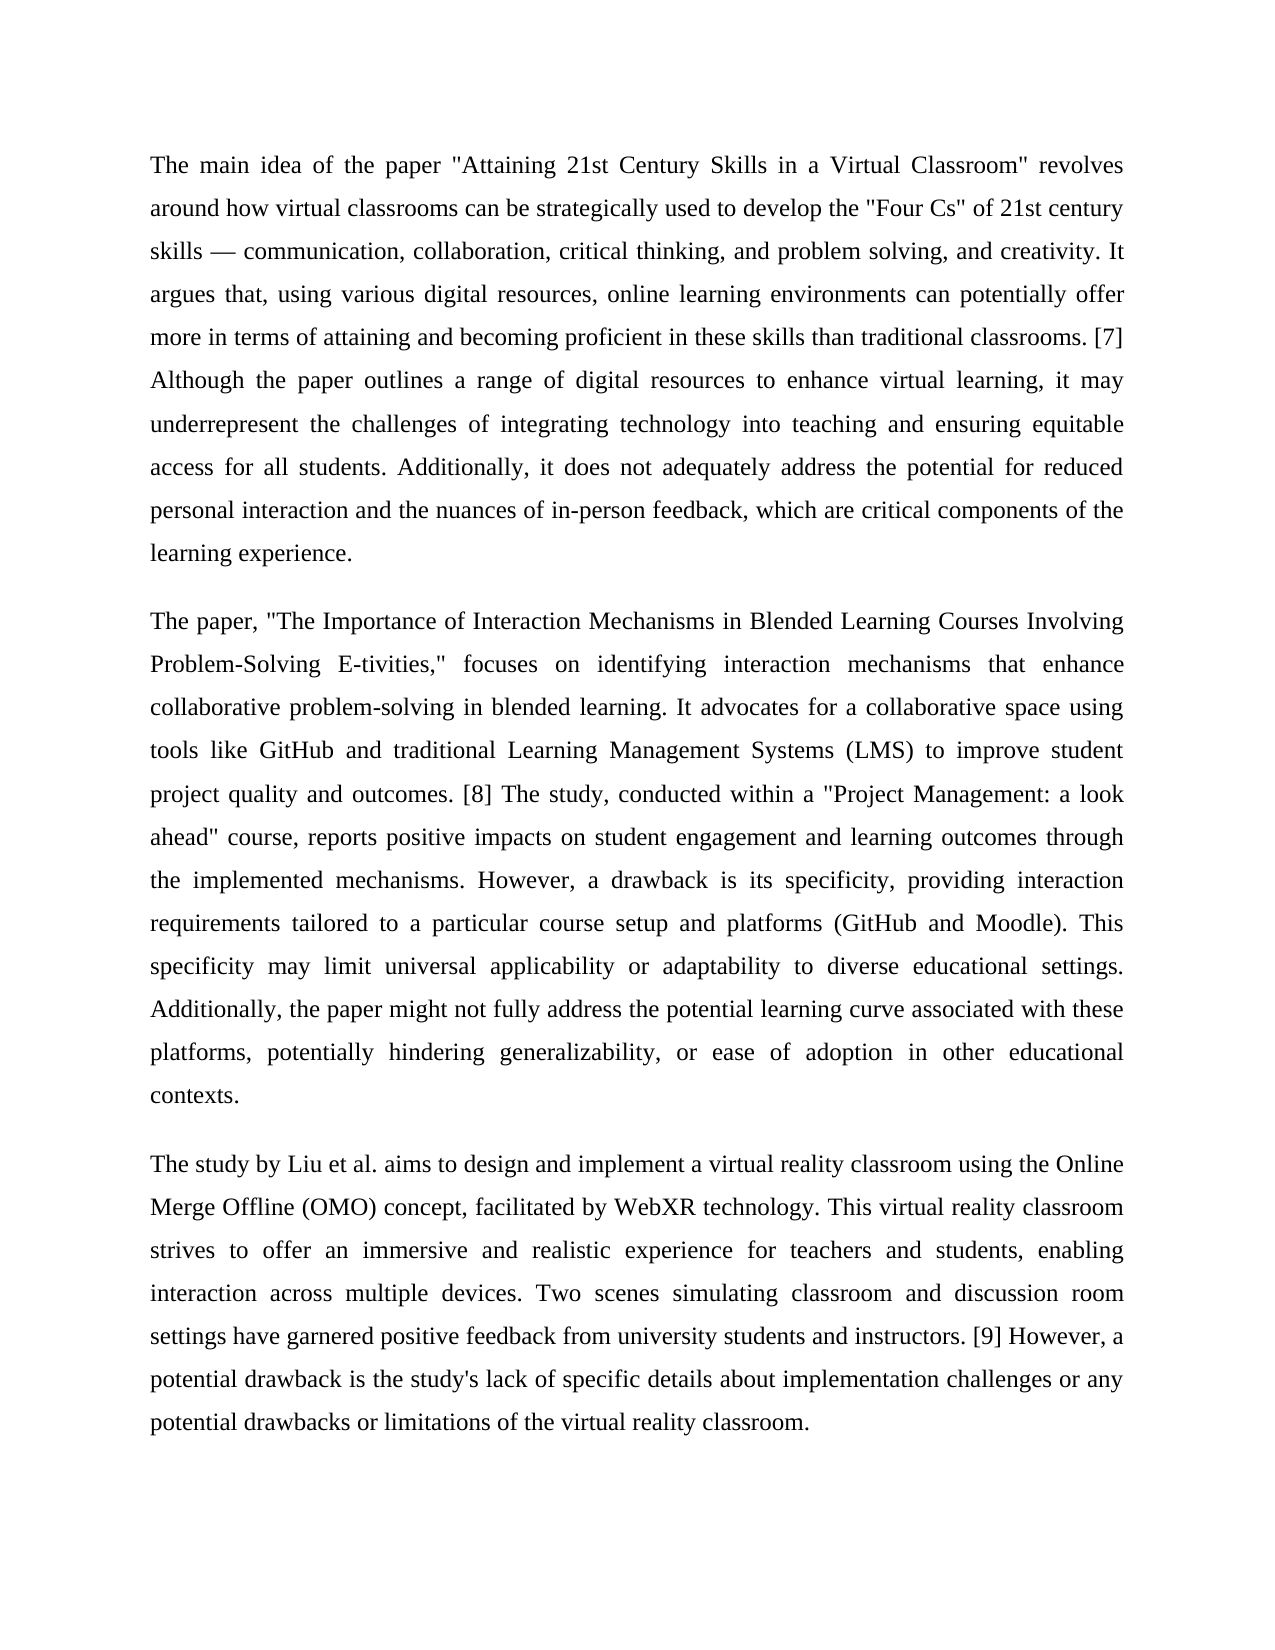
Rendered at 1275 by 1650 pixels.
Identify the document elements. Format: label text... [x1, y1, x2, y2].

text The paper, "The Importance of Interaction Mechanisms in Blended Learning Courses Involving Problem-Solving E-tivities," focuses on identifying interaction mechanisms that enhance collaborative problem-solving in blended learning. It advocates for a collaborative space using tools like GitHub and traditional Learning Management Systems (LMS) to improve student project quality and outcomes. [8] The study, conducted within a "Project Management: a look ahead" course, reports positive impacts on student engagement and learning outcomes through the implemented mechanisms. However, a drawback is its specificity, providing interaction requirements tailored to a particular course setup and platforms (GitHub and Moodle). This specificity may limit universal applicability or adaptability to diverse educational settings. Additionally, the paper might not fully address the potential learning curve associated with these platforms, potentially hindering generalizability, or ease of adoption in other educational contexts. [150, 606, 1125, 1109]
text The main idea of the paper "Attaining 21st Century Skills in a Virtual Classroom" revolves around how virtual classrooms can be strategically used to develop the "Four Cs" of 21st century skills — communication, collaboration, critical thinking, and problem solving, and creativity. It argues that, using various digital resources, online learning environments can potentially offer more in terms of attaining and becoming proficient in these skills than traditional classrooms. [7] Although the paper outlines a range of digital resources to enhance virtual learning, it may underrepresent the challenges of integrating technology into teaching and ensuring equitable access for all students. Additionally, it does not adequately address the potential for reduced personal interaction and the nuances of in-person feedback, which are critical components of the learning experience. [150, 150, 1125, 567]
text The study by Liu et al. aims to design and implement a virtual reality classroom using the Online Merge Offline (OMO) concept, facilitated by WebXR technology. This virtual reality classroom strives to offer an immersive and realistic experience for teachers and students, enabling interaction across multiple devices. Two scenes simulating classroom and discussion room settings have garnered positive feedback from university students and instructors. [9] However, a potential drawback is the study's lack of specific details about implementation challenges or any potential drawbacks or limitations of the virtual reality classroom. [150, 1149, 1125, 1436]
